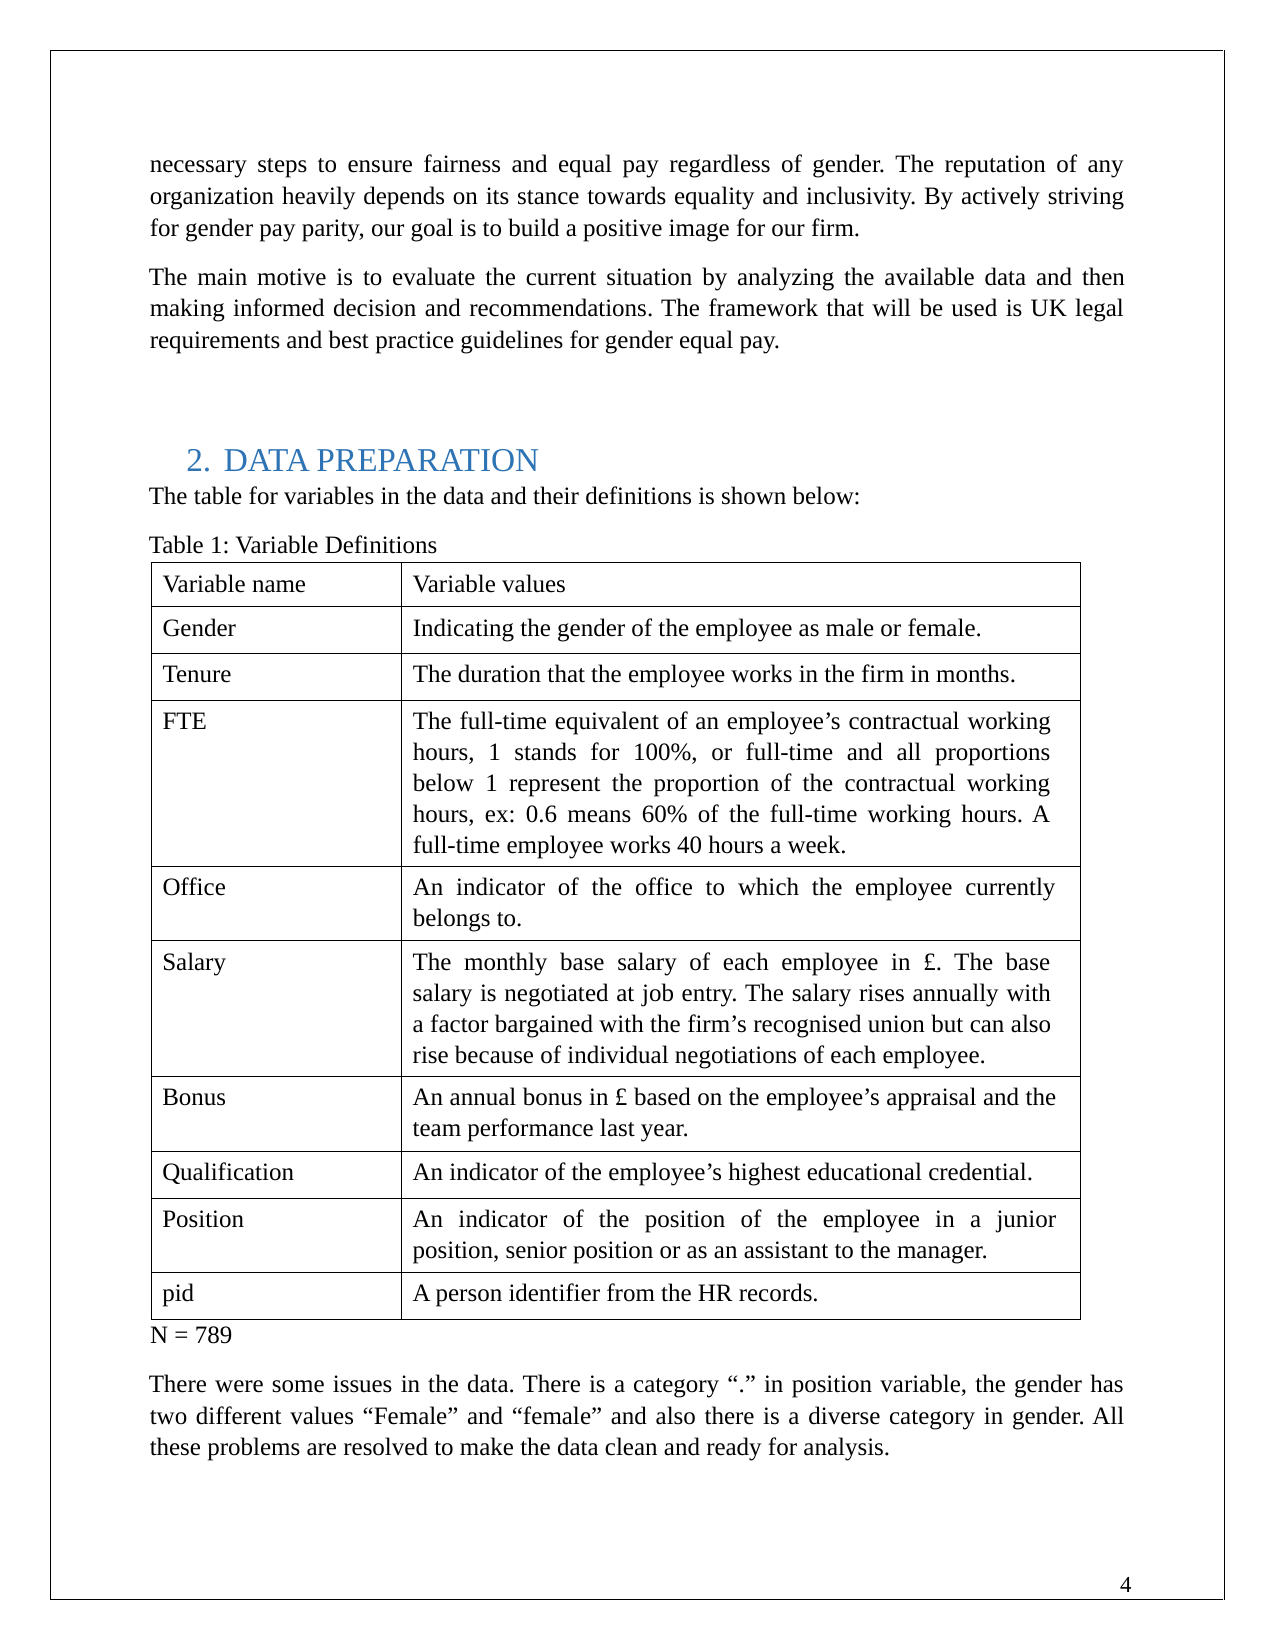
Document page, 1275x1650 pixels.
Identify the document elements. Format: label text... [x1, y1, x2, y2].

table_cell FTE [152, 701, 401, 866]
table_cell An indicator of the employee’s highest educational credential. [402, 1152, 1080, 1197]
text The table for variables in the data and their definitions is shown below: [148, 481, 1126, 510]
table_cell The monthly base salary of each employee in £. The base salary is negotiated at job entry. The salary rises annually with a factor bargained with the firm’s recognised union but can also rise because of individual negotiations of each employee. [402, 941, 1080, 1076]
text The main motive is to evaluate the current situation by analyzing the available data and then making informed decision and recommendations. The framework that will be used is UK legal requirements and best practice guidelines for gender equal pay. [148, 262, 1126, 354]
table_cell A person identifier from the HR records. [402, 1273, 1080, 1319]
text There were some issues in the data. There is a category “.” in position variable, the gender has two different values “Female” and “female” and also there is a diverse category in gender. All these problems are resolved to make the data clean and ready for analysis. [148, 1369, 1126, 1461]
table_cell Bonus [152, 1077, 401, 1151]
table_cell pid [152, 1273, 401, 1319]
table_cell Salary [152, 941, 401, 1076]
table_cell Tenure [152, 654, 401, 699]
table_cell The duration that the employee works in the firm in months. [402, 654, 1080, 699]
table_cell Qualification [152, 1152, 401, 1197]
table_cell An annual bonus in £ based on the employee’s appraisal and the team performance last year. [402, 1077, 1080, 1151]
table_cell Indicating the gender of the employee as male or female. [402, 607, 1080, 653]
table_header Variable values [402, 563, 1080, 606]
table_cell An indicator of the office to which the employee currently belongs to. [402, 867, 1080, 940]
table_cell The full-time equivalent of an employee’s contractual working hours, 1 stands for 100%, or full-time and all proportions below 1 represent the proportion of the contractual working hours, ex: 0.6 means 60% of the full-time working hours. A full-time employee works 40 hours a week. [402, 701, 1080, 866]
table_cell Position [152, 1199, 401, 1272]
table_cell Office [152, 867, 401, 940]
table_cell An indicator of the position of the employee in a junior position, senior position or as an assistant to the manager. [402, 1199, 1080, 1272]
subtitle DATA PREPARATION [186, 440, 1124, 478]
table_header Variable name [152, 563, 401, 606]
table_cell Gender [152, 607, 401, 653]
text N = 789 [150, 1320, 1137, 1349]
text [148, 149, 1126, 241]
text Table 1: Variable Definitions [148, 531, 1126, 559]
